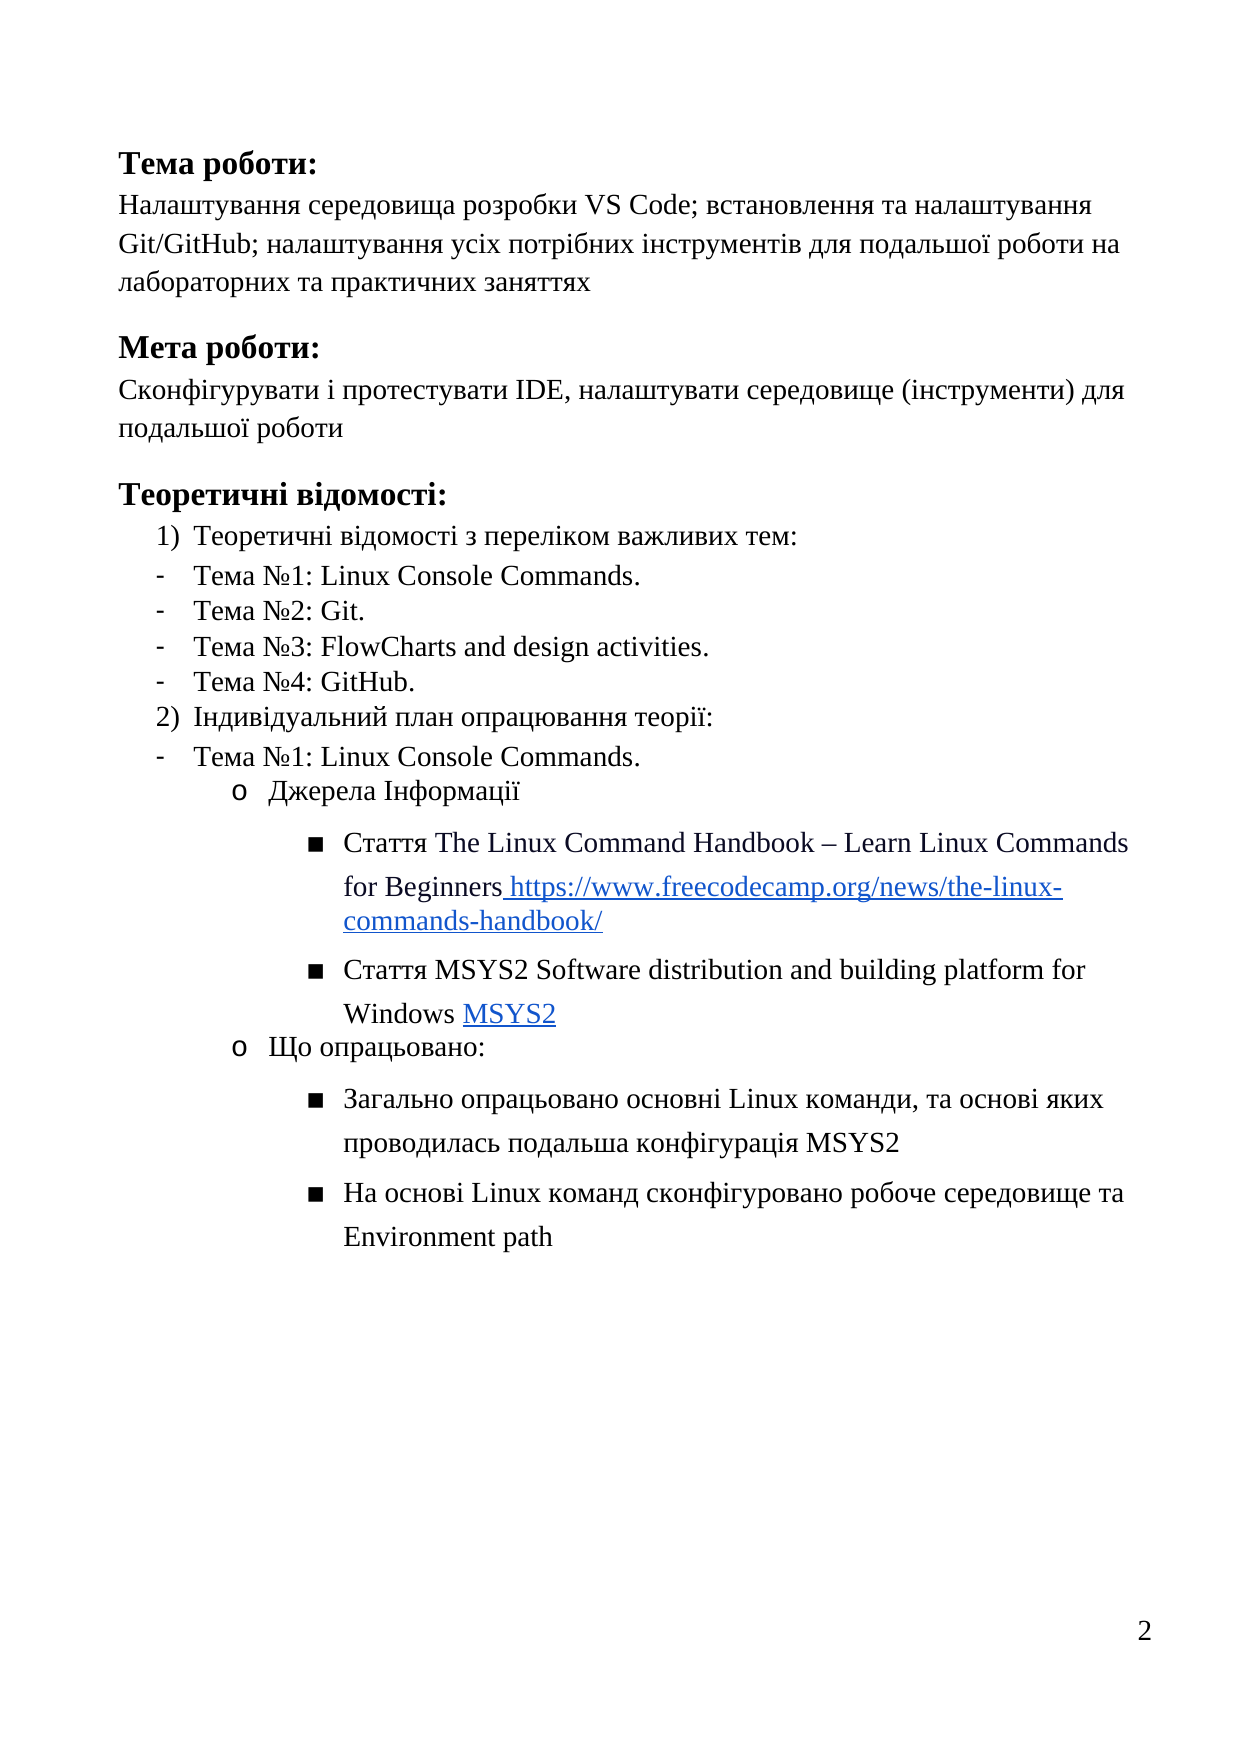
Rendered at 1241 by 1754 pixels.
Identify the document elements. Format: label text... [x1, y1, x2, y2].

list Тема №4: GitHub. [156, 663, 1152, 699]
text Сконфігурувати і протестувати IDE, налаштувати середовище (інструменти) для подальшої роботи [118, 372, 1152, 444]
list Загально опрацьовано основні Linux команди, та основі яких проводилась подальша конфігурація MSYS2 [306, 1066, 1152, 1159]
list Джерела Інформації [231, 773, 1152, 809]
list Тема №1: Linux Console Commands. [156, 557, 1152, 592]
list Тема №2: Git. [156, 592, 1152, 628]
subtitle Мета роботи: [118, 328, 1152, 366]
list Що опрацьовано: [231, 1029, 1152, 1066]
list Теоретичні відомості з переліком важливих тем: [156, 518, 1152, 552]
list Стаття The Linux Command Handbook – Learn Linux Commands for Beginners https://www.freecodecamp.org/news/the-linux-commands-handbook/ [306, 809, 1152, 936]
list Стаття MSYS2 Software distribution and building platform for Windows MSYS2 [306, 936, 1152, 1029]
subtitle Теоретичні відомості: [118, 474, 1152, 512]
list Тема №1: Linux Console Commands. [156, 738, 1152, 773]
list На основі Linux команд сконфігуровано робоче середовище та Environment path [306, 1159, 1152, 1252]
list Тема №3: FlowCharts and design activities. [156, 628, 1152, 663]
subtitle Тема роботи: [118, 143, 1152, 181]
text Налаштування середовища розробки VS Code; встановлення та налаштування Git/GitHub; налаштування усіх потрібних інструментів для подальшої роботи на лабораторних та практичних заняттях [118, 187, 1152, 298]
list Індивідуальний план опрацювання теорії: [156, 699, 1152, 733]
